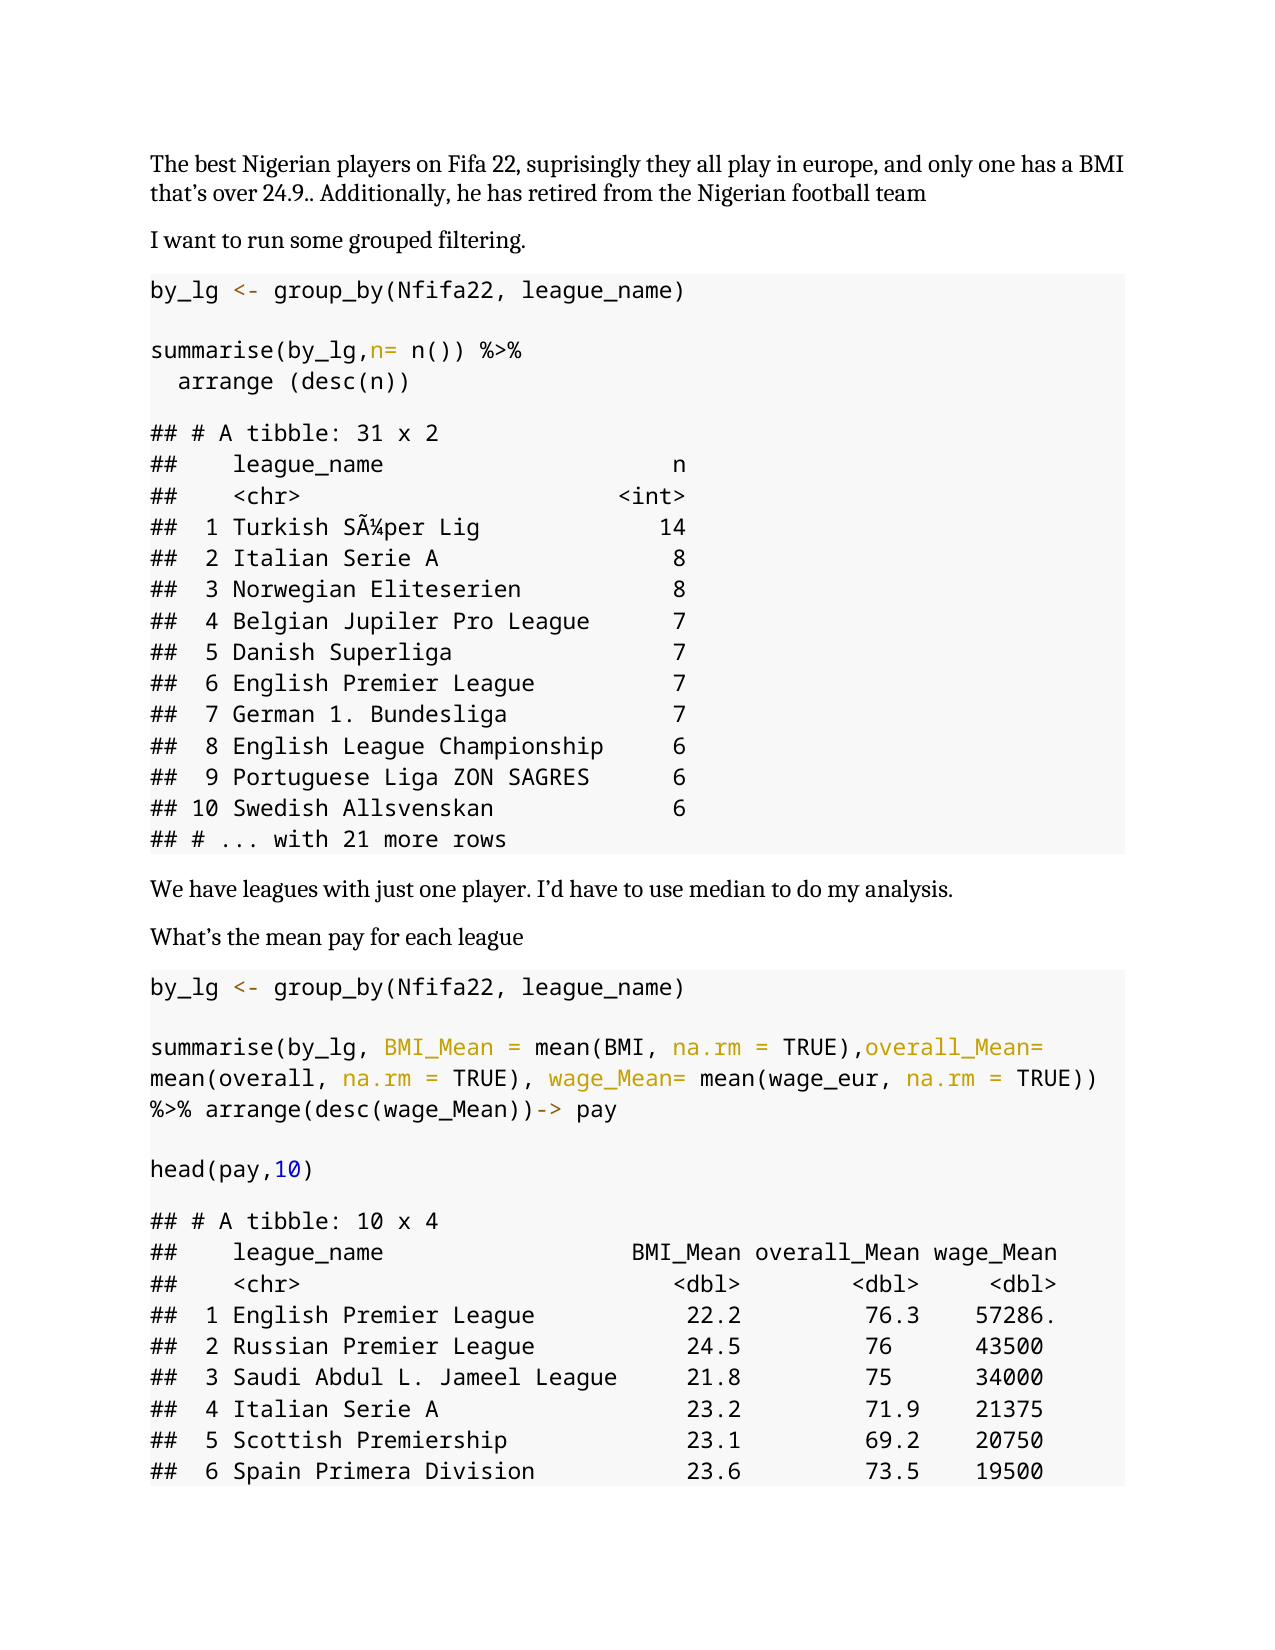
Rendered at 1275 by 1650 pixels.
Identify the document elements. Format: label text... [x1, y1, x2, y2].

text We have leagues with just one player. I’d have to use median to do my analysis. [150, 875, 1125, 904]
text I want to run some grouped filtering. [150, 226, 1125, 255]
text by_lg <- group_by(Nfifa22, league_name) summarise(by_lg,n= n()) %>% arrange (desc(n)) [150, 274, 1125, 396]
text by_lg <- group_by(Nfifa22, league_name) summarise(by_lg, BMI_Mean = mean(BMI, na.rm = TRUE),overall_Mean= mean(overall, na.rm = TRUE), wage_Mean= mean(wage_eur, na.rm = TRUE)) %>% arrange(desc(wage_Mean))-> pay head(pay,10) [150, 970, 1125, 1184]
text ## # A tibble: 31 x 2 ## league_name n ## <chr> <int> ## 1 Turkish SÃ¼per Lig 14 ## 2 Italian Serie A 8 ## 3 Norwegian Eliteserien 8 ## 4 Belgian Jupiler Pro League 7 ## 5 Danish Superliga 7 ## 6 English Premier League 7 ## 7 German 1. Bundesliga 7 ## 8 English League Championship 6 ## 9 Portuguese Liga ZON SAGRES 6 ## 10 Swedish Allsvenskan 6 ## # ... with 21 more rows [150, 417, 1125, 854]
text The best Nigerian players on Fifa 22, suprisingly they all play in europe, and only one has a BMI that’s over 24.9.. Additionally, he has retired from the Nigerian football team [150, 150, 1125, 207]
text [150, 1205, 1125, 1486]
text What’s the mean pay for each league [150, 923, 1125, 952]
